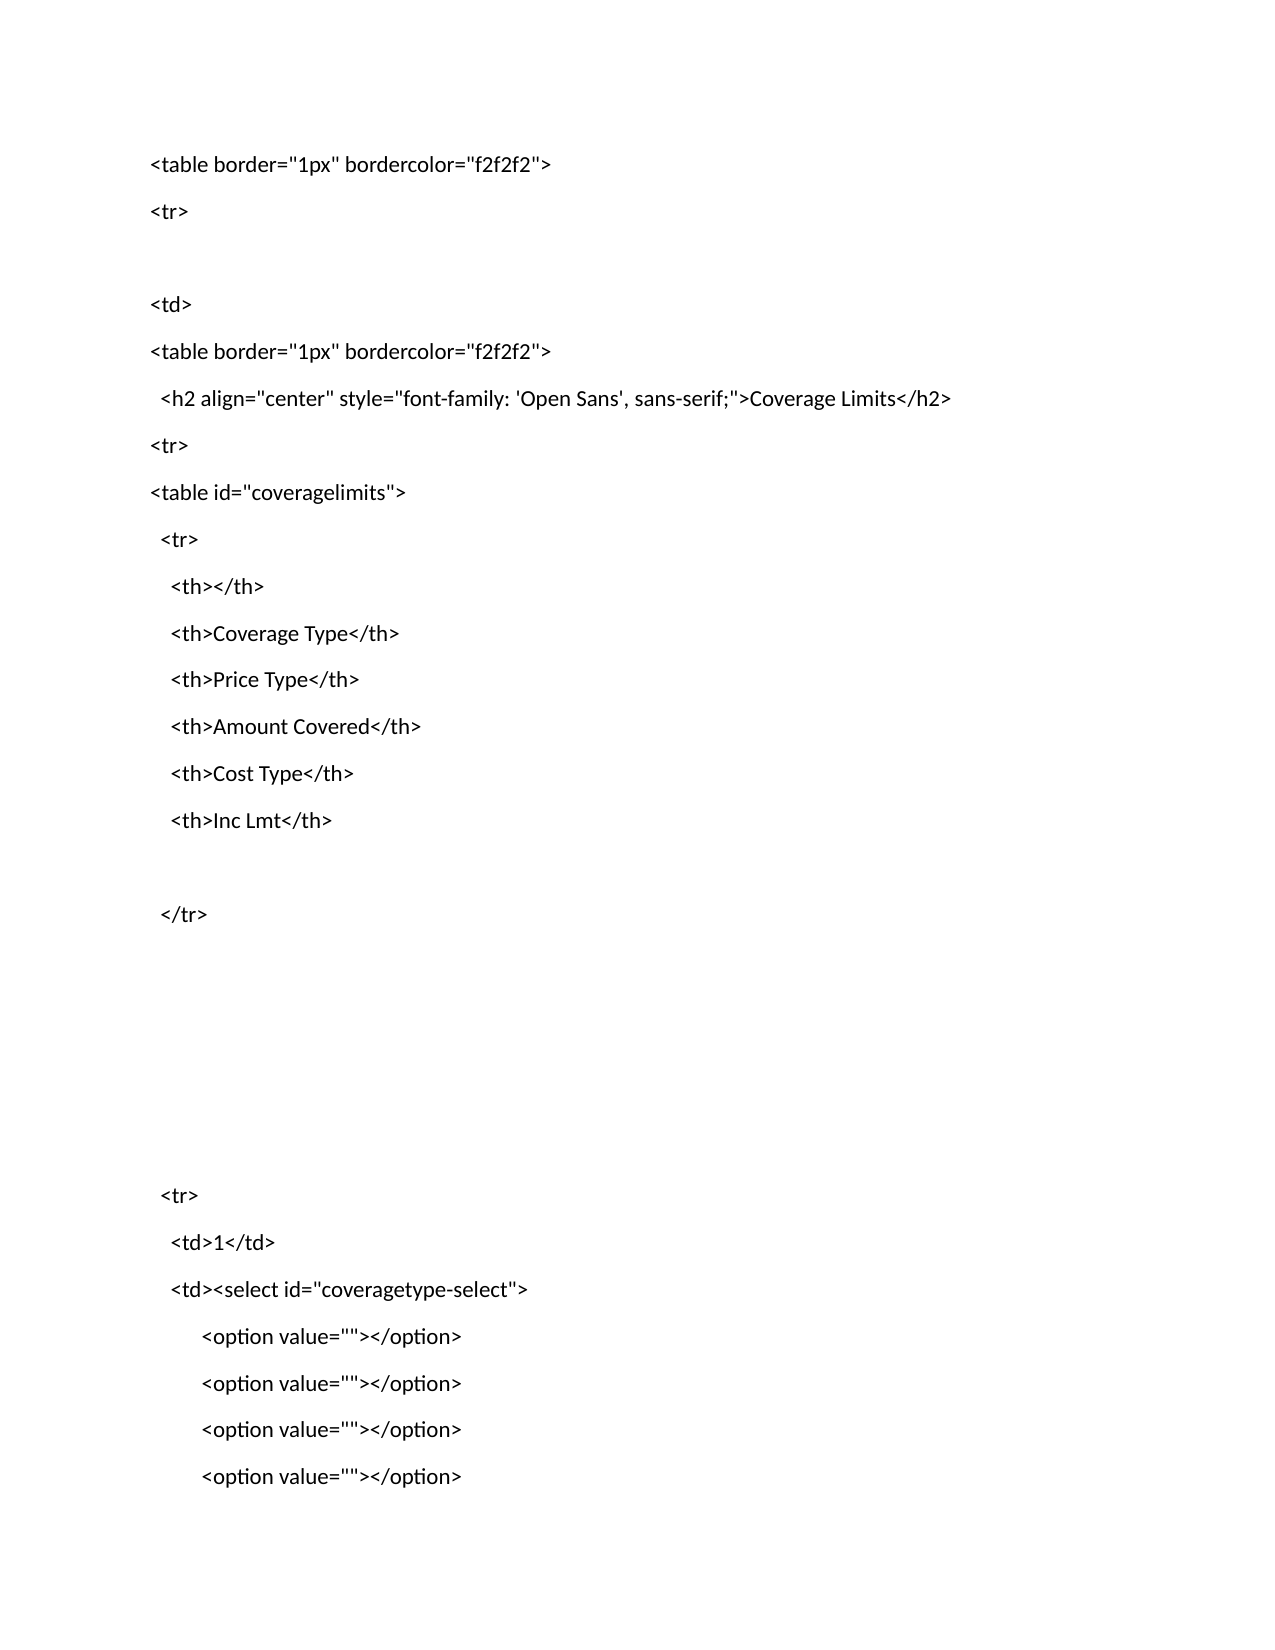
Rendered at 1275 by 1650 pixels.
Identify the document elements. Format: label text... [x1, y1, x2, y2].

text <h2 align="center" style="font-family: 'Open Sans', sans-serif;">Coverage Limits</h2> [150, 384, 1125, 412]
text <option value=""></option> [150, 1416, 1125, 1444]
text <option value=""></option> [150, 1462, 1125, 1491]
text <option value=""></option> [150, 1369, 1125, 1397]
text <th>Cost Type</th> [150, 759, 1125, 787]
text <th></th> [150, 572, 1125, 600]
text <td> [150, 291, 1125, 319]
text <td>1</td> [150, 1228, 1125, 1256]
text <tr> [150, 197, 1125, 225]
text <td><select id="coveragetype-select"> [150, 1275, 1125, 1303]
text <option value=""></option> [150, 1322, 1125, 1350]
text <th>Price Type</th> [150, 666, 1125, 694]
text </tr> [150, 900, 1125, 928]
text <tr> [150, 1181, 1125, 1209]
text <table border="1px" bordercolor="f2f2f2"> [150, 337, 1125, 366]
text <tr> [150, 525, 1125, 553]
text <th>Inc Lmt</th> [150, 806, 1125, 834]
text <th>Amount Covered</th> [150, 712, 1125, 741]
text <tr> [150, 431, 1125, 459]
text <table id="coveragelimits"> [150, 478, 1125, 506]
text <th>Coverage Type</th> [150, 619, 1125, 647]
text <table border="1px" bordercolor="f2f2f2"> [150, 150, 1125, 178]
